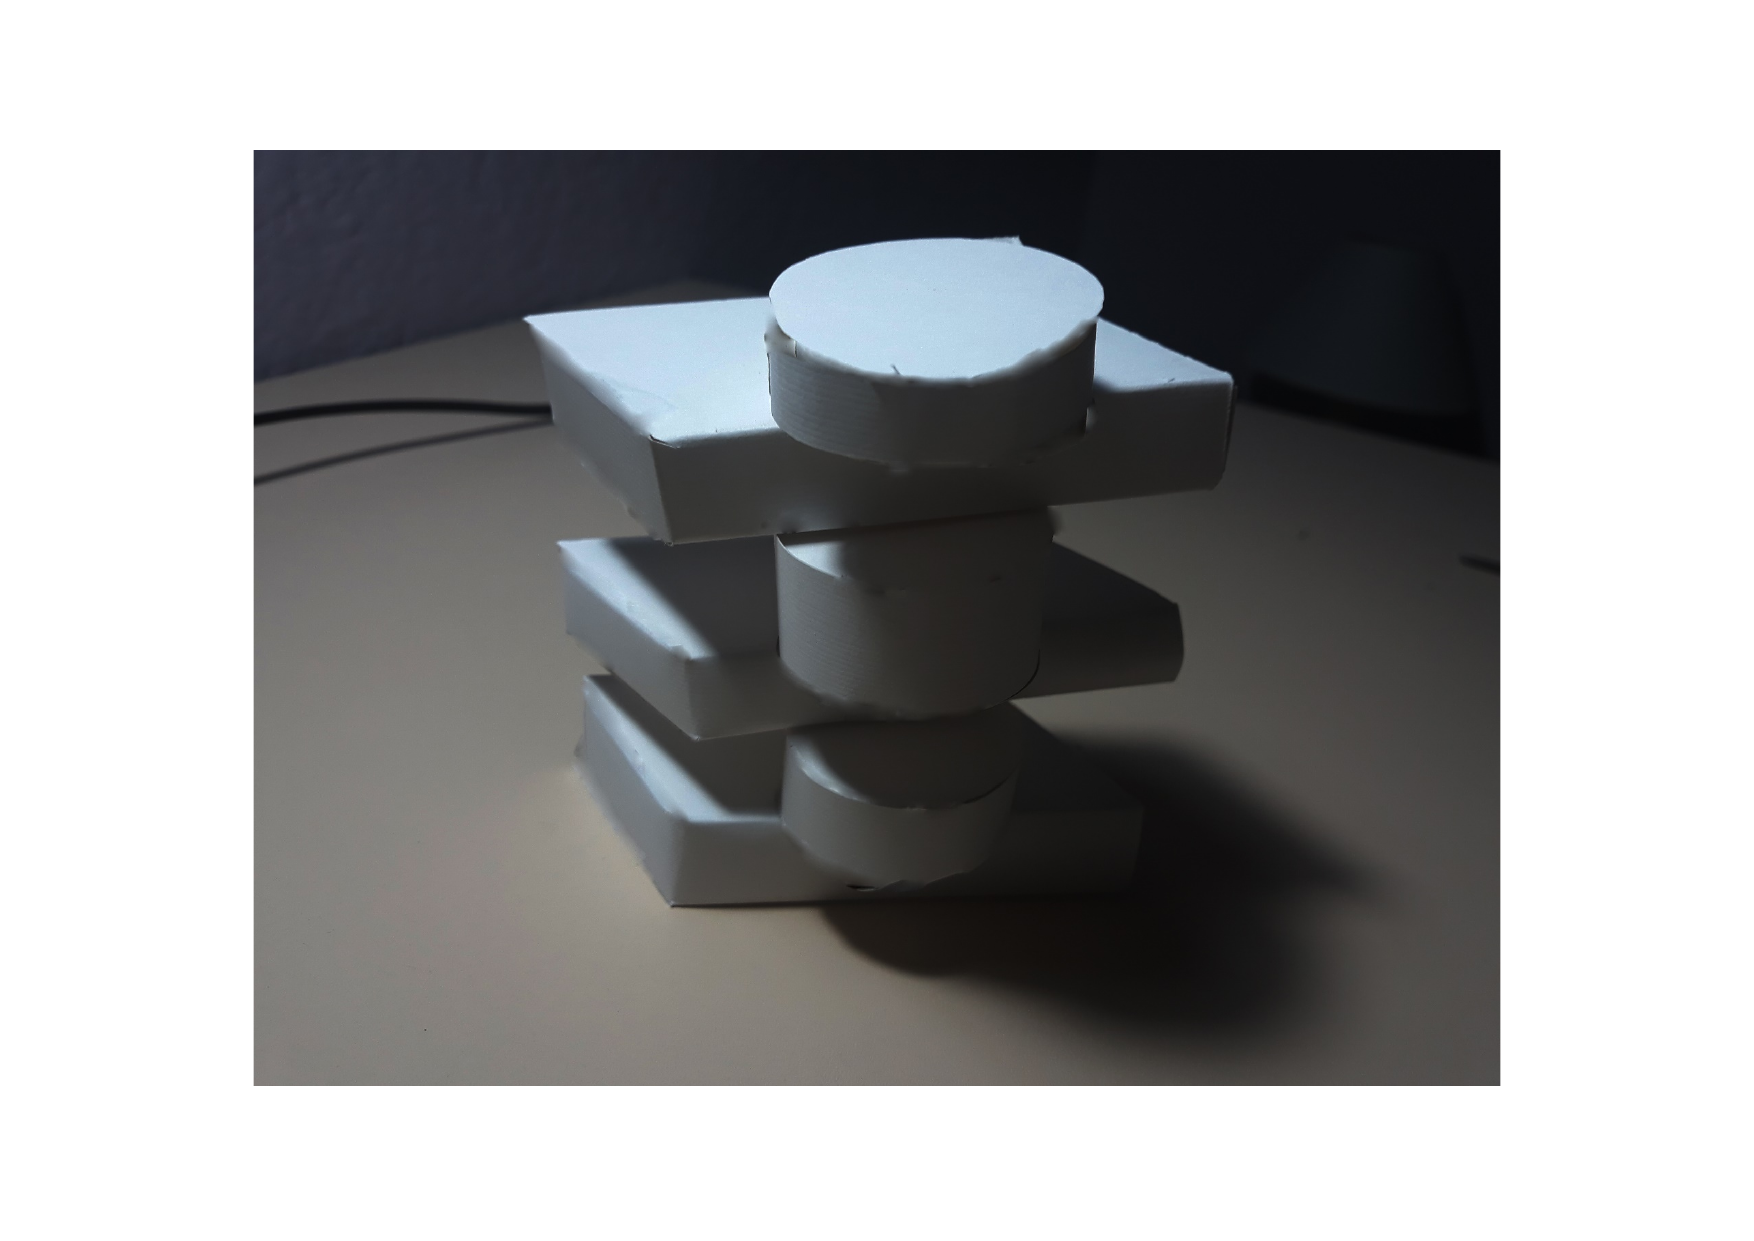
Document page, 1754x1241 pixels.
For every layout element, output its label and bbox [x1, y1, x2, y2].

picture [253, 150, 1501, 1086]
